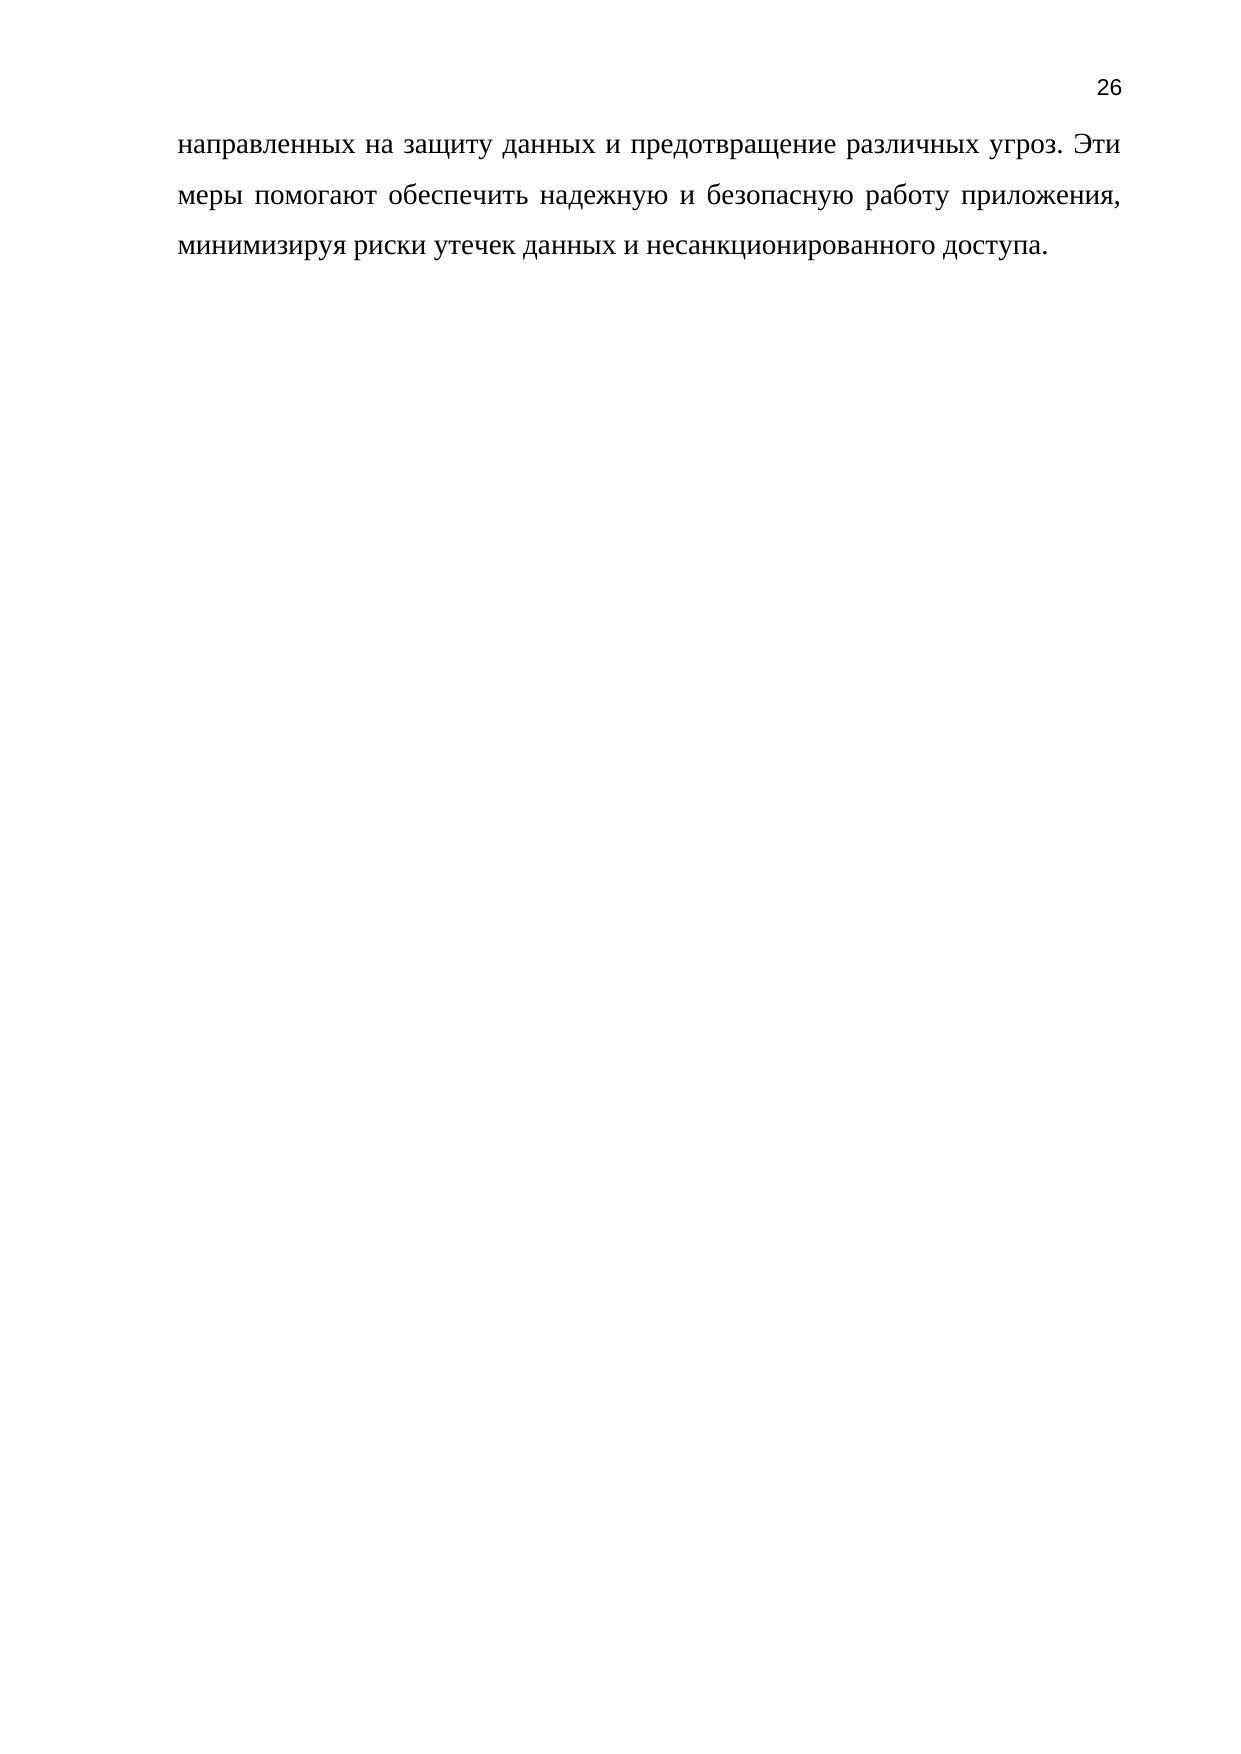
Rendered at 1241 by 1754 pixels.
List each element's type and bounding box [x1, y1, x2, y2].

text [177, 127, 1122, 261]
